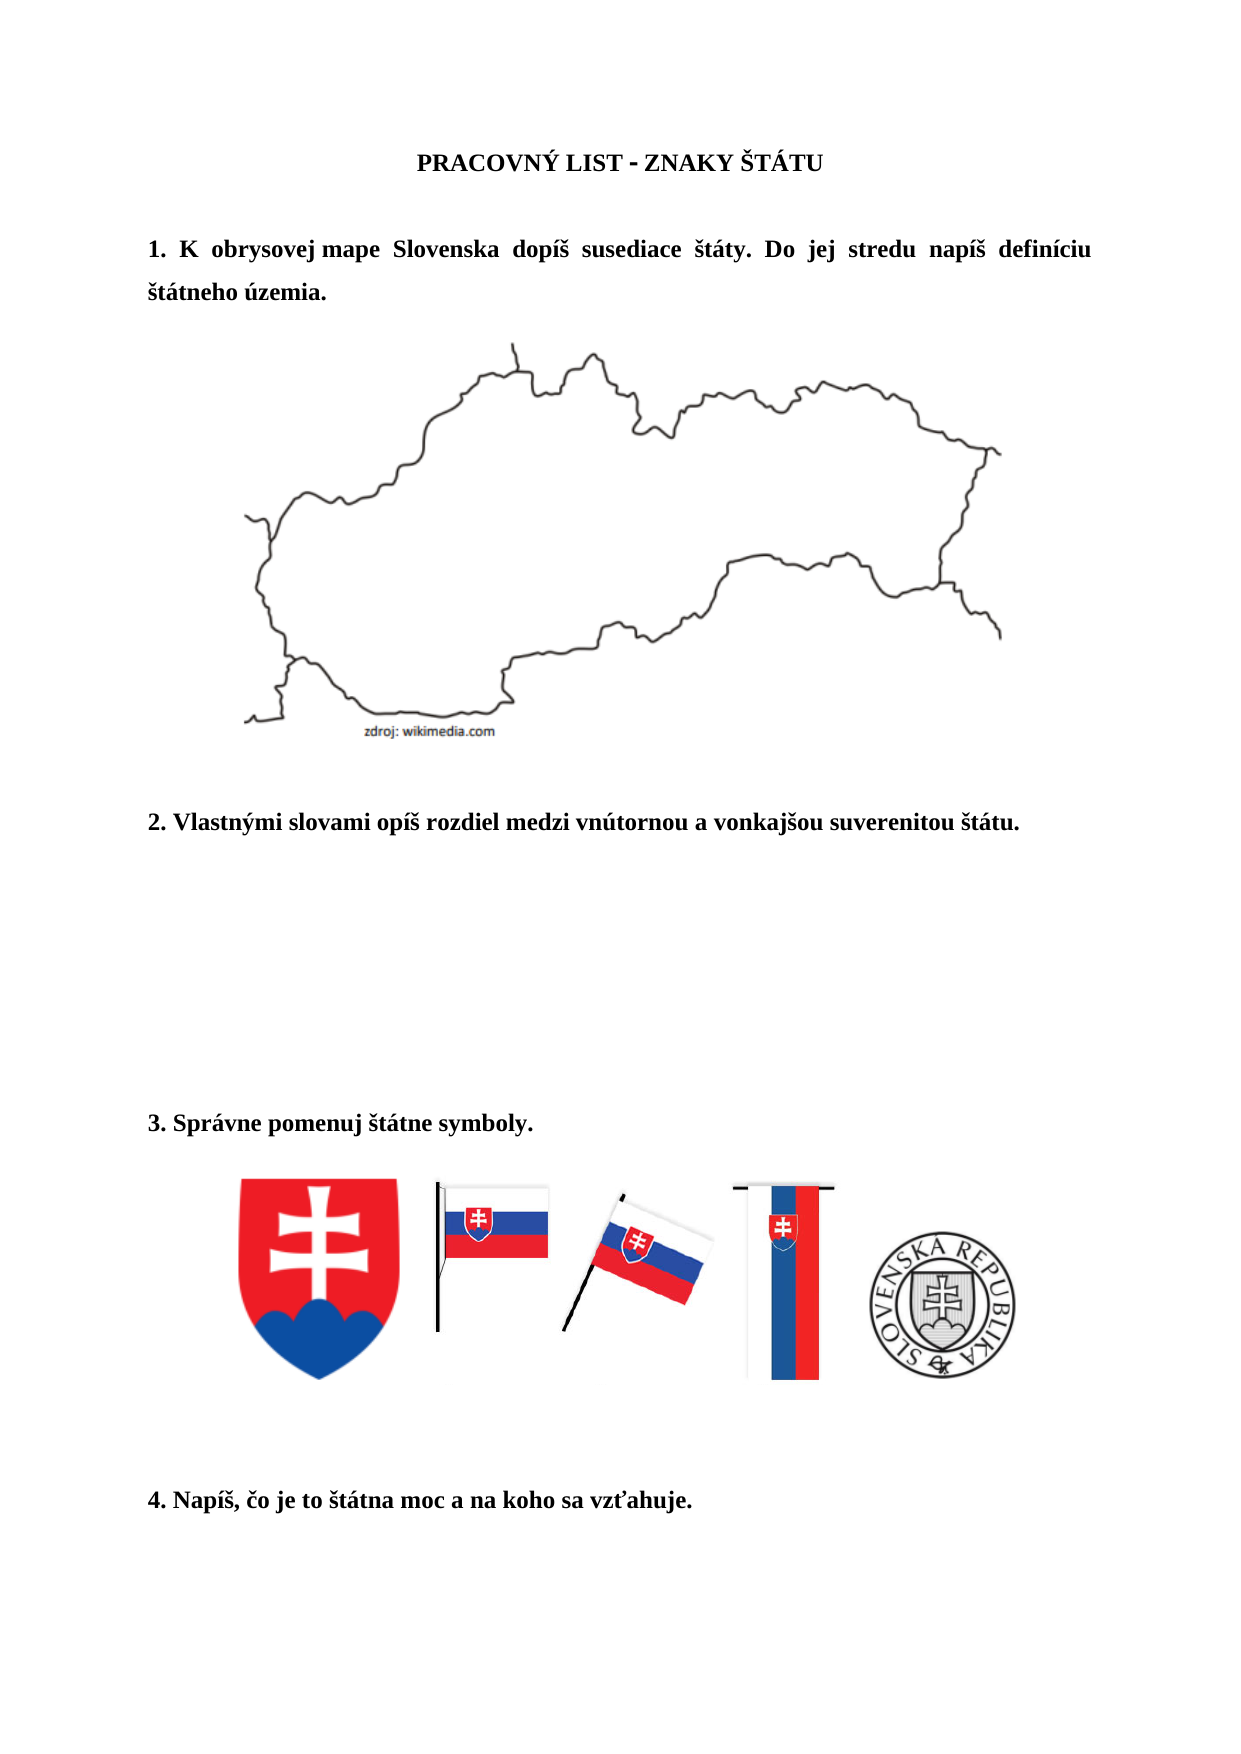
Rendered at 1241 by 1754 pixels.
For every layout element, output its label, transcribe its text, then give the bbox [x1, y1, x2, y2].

text 4. Napíš, čo je to štátna moc a na koho sa vzťahuje. [148, 1485, 1093, 1514]
picture [207, 320, 1034, 749]
text PRACOVNÝ LIST ZNAKY ŠTÁTU [148, 148, 1093, 176]
text 2. Vlastnými slovami opíš rozdiel medzi vnútornou a vonkajšou suverenitou štátu. [148, 807, 1093, 835]
picture [215, 1151, 1026, 1385]
text 3. Správne pomenuj štátne symboly. [148, 1108, 1093, 1137]
text 1. K obrysovej mape Slovenska dopíš susediace štáty. Do jej stredu napíš definíciu štátneho územia. [148, 234, 1093, 306]
